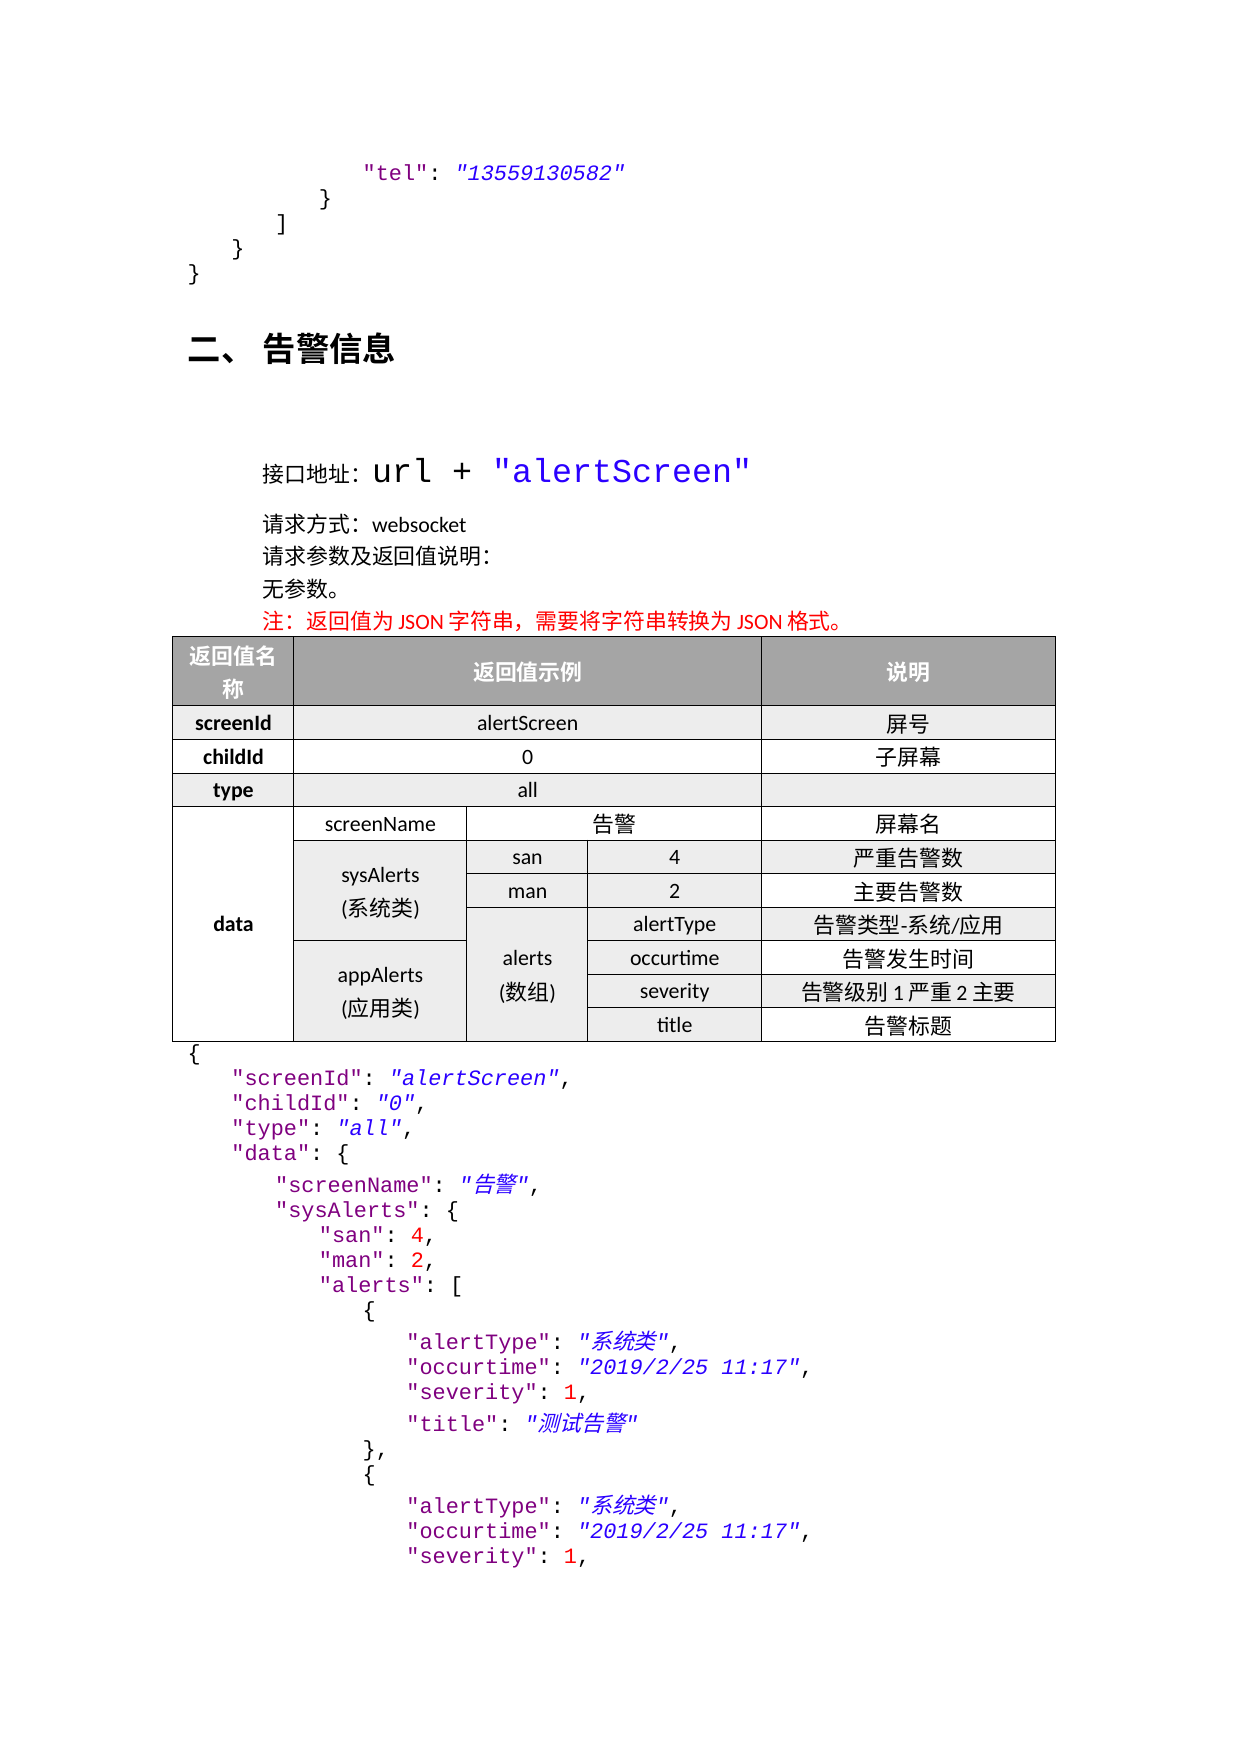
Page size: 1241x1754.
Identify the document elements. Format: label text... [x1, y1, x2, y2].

text 请求方式：websocket [262, 506, 1053, 539]
table_cell san [467, 841, 587, 873]
table_cell 告警发生时间 [762, 941, 1055, 974]
table_cell all [294, 774, 761, 806]
subtitle 告警信息 [187, 314, 1053, 379]
table_header 返回值示例 [294, 637, 761, 705]
text 注：返回值为JSON字符串，需要将字符串转换为JSON格式。 [262, 604, 1053, 636]
text "san": 4, [187, 1224, 1053, 1249]
text "tel": "13559130582" [187, 162, 1053, 187]
text { [187, 1299, 1053, 1324]
text "screenName": "告警", [187, 1167, 1053, 1199]
text } [187, 237, 1053, 262]
text "data": { [187, 1142, 1053, 1167]
text "sysAlerts": { [187, 1199, 1053, 1224]
table_cell type [173, 774, 293, 806]
table_cell 屏号 [762, 706, 1055, 739]
text "type": "all", [187, 1117, 1053, 1142]
table_cell childId [173, 740, 293, 772]
text "title": "测试告警" [187, 1406, 1053, 1438]
text }, [187, 1438, 1053, 1463]
table_cell severity [588, 975, 761, 1007]
table_cell data [173, 807, 293, 1041]
table_cell 2 [588, 874, 761, 907]
text "severity": 1, [187, 1381, 1053, 1406]
text 无参数。 [262, 571, 1053, 604]
table_cell 子屏幕 [762, 740, 1055, 772]
text "screenId": "alertScreen", [187, 1067, 1053, 1092]
text "alertType": "系统类", [187, 1324, 1053, 1356]
table_cell 4 [588, 841, 761, 873]
table_cell sysAlerts (系统类) [294, 841, 466, 940]
table_cell 告警级别1严重2主要 [762, 975, 1055, 1007]
text "occurtime": "2019/2/25 11:17", [187, 1356, 1053, 1381]
table_header 返回值名称 [173, 637, 293, 705]
text { [187, 1463, 1053, 1488]
table_cell screenId [173, 706, 293, 739]
table_cell alertScreen [294, 706, 761, 739]
table_cell 0 [294, 740, 761, 772]
text "man": 2, [187, 1249, 1053, 1274]
text "alerts": [ [187, 1274, 1053, 1299]
table_cell 屏幕名 [762, 807, 1055, 839]
table_cell man [467, 874, 587, 907]
table_cell screenName [294, 807, 466, 839]
table_cell 主要告警数 [762, 874, 1055, 907]
table_cell [762, 774, 1055, 806]
table_cell 告警 [467, 807, 761, 839]
text 接口地址：url + "alertScreen" [262, 441, 1053, 506]
text ] [187, 212, 1053, 237]
text "occurtime": "2019/2/25 11:17", [187, 1520, 1053, 1545]
table_cell alerts (数组) [467, 908, 587, 1041]
table_cell title [588, 1008, 761, 1041]
table_cell occurtime [588, 941, 761, 974]
table_cell 告警标题 [762, 1008, 1055, 1041]
text } [187, 187, 1053, 212]
table_cell alertType [588, 908, 761, 940]
text 请求参数及返回值说明： [262, 539, 1053, 571]
text { [187, 1042, 1053, 1067]
text } [187, 262, 1053, 287]
table_cell 告警类型-系统/应用 [762, 908, 1055, 940]
table_cell appAlerts (应用类) [294, 941, 466, 1041]
text "alertType": "系统类", [187, 1488, 1053, 1520]
table_cell 严重告警数 [762, 841, 1055, 873]
text "childId": "0", [187, 1092, 1053, 1117]
text "severity": 1, [187, 1545, 1053, 1570]
table_header 说明 [762, 637, 1055, 705]
